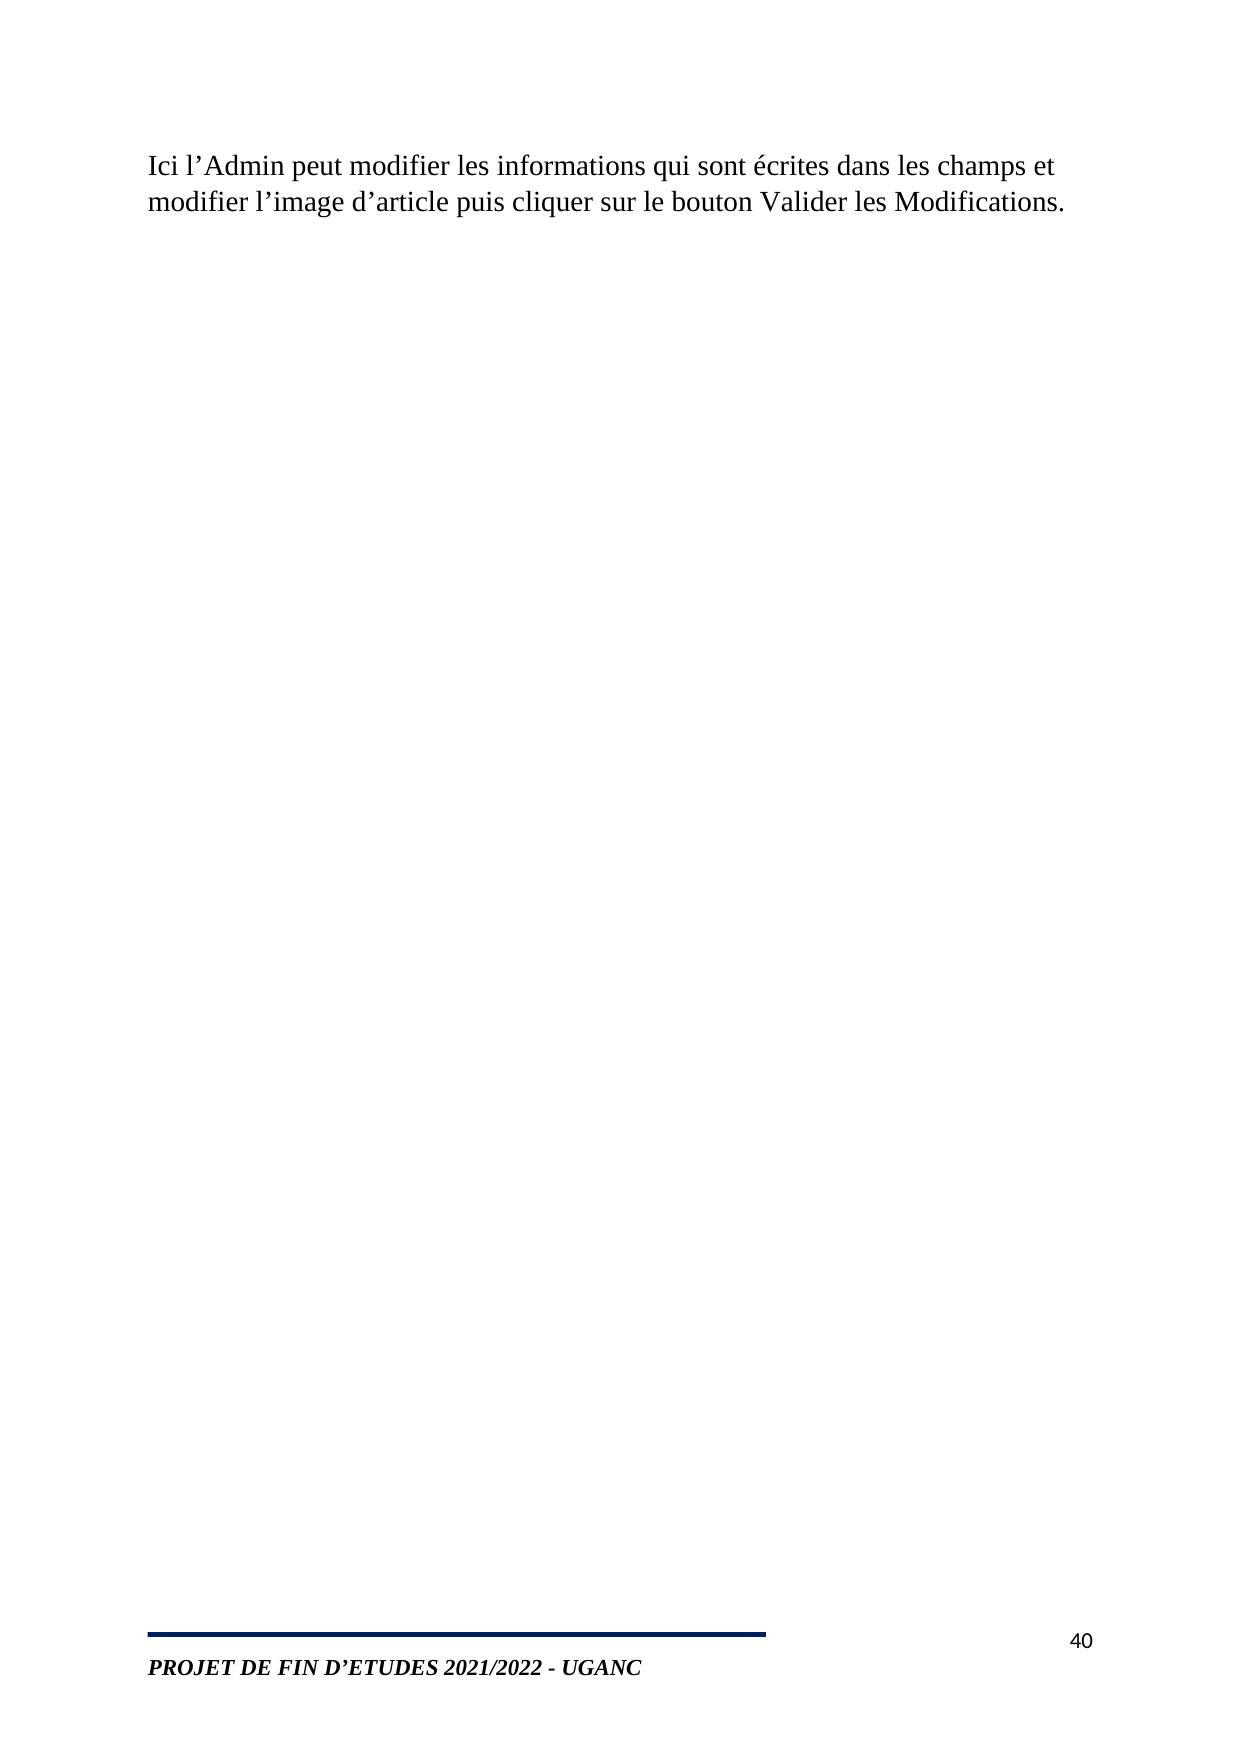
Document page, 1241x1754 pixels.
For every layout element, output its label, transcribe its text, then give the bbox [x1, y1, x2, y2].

text Ici l’Admin peut modifier les informations qui sont écrites dans les champs et modifier l’image d’article puis cliquer sur le bouton Valider les Modifications. [148, 148, 1093, 217]
